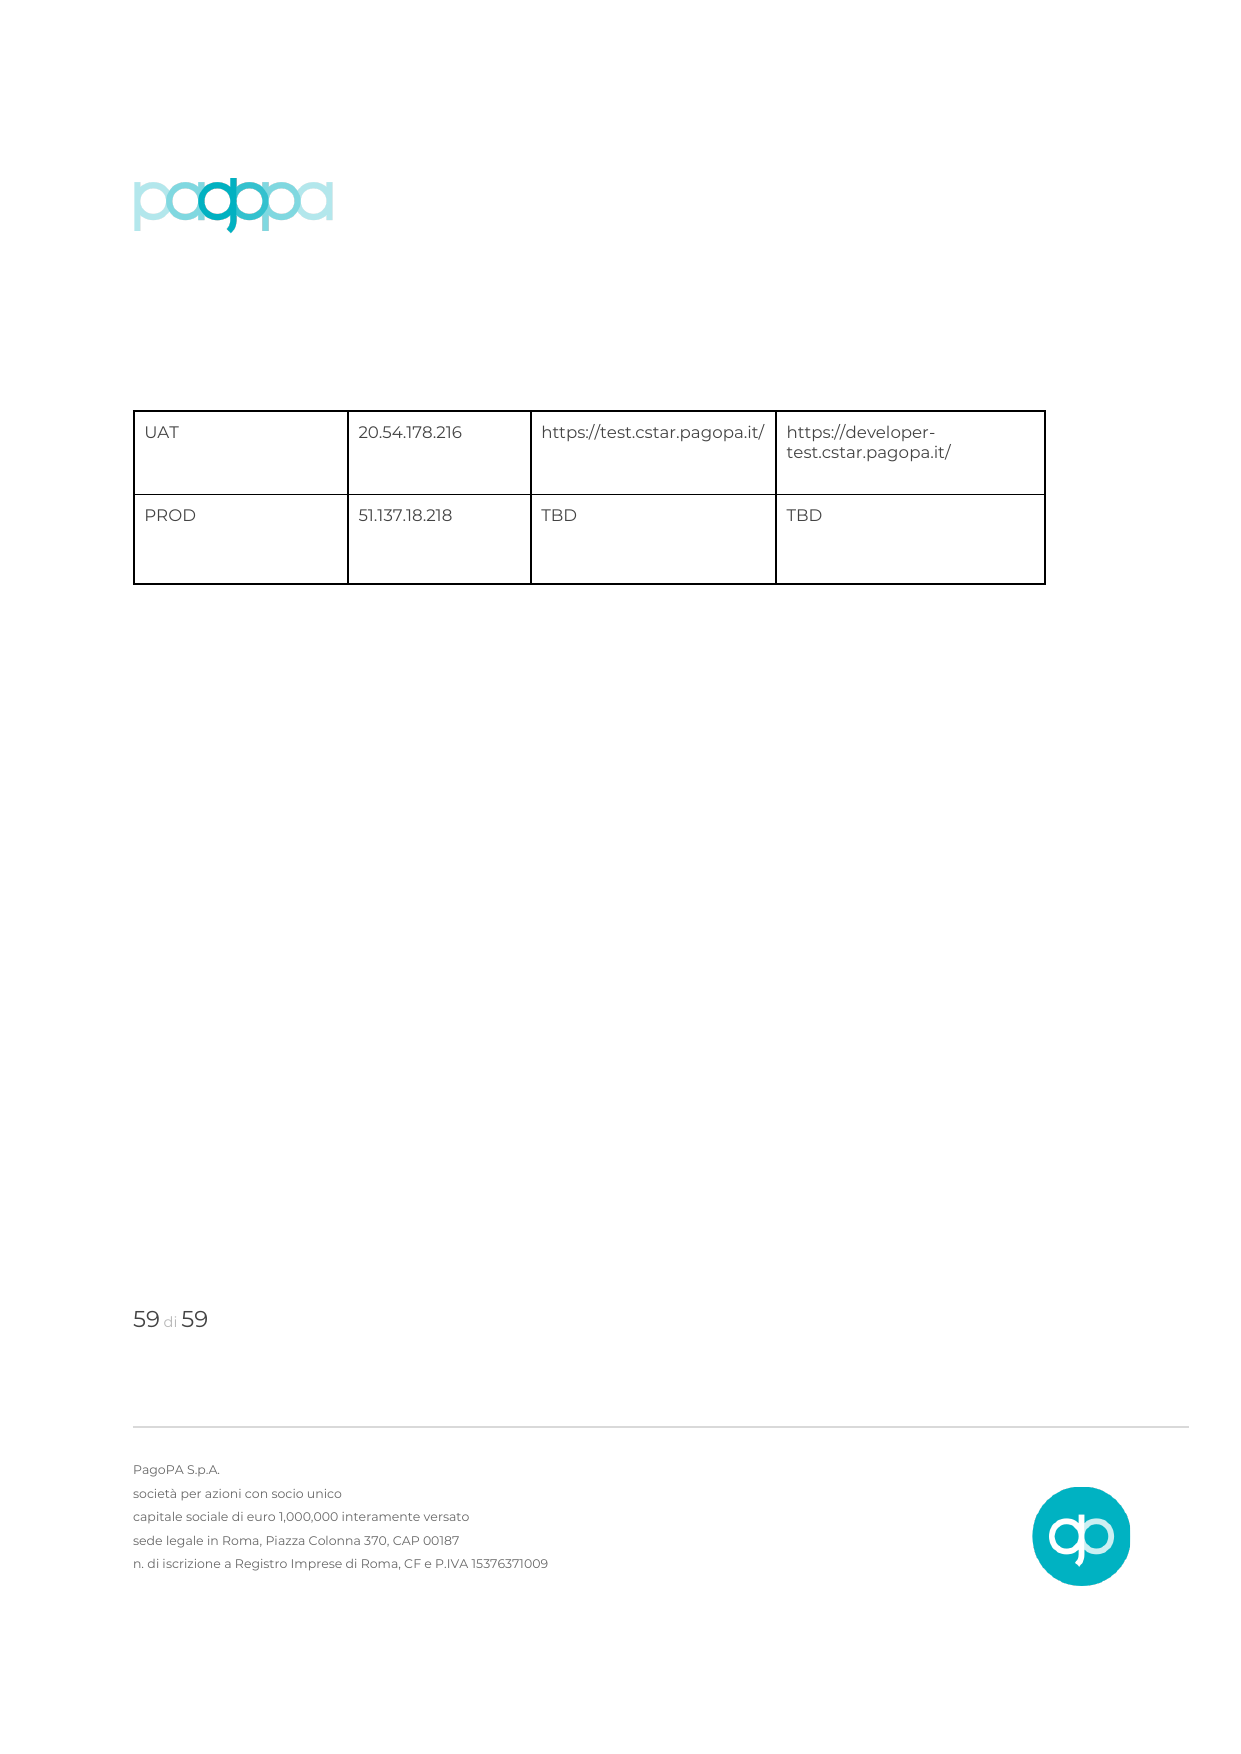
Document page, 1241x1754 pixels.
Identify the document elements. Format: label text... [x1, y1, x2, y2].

table_cell https://developer-test.cstar.pagopa.it/ [777, 412, 1044, 493]
picture [1032, 1487, 1131, 1586]
table_cell 51.137.18.218 [349, 495, 530, 583]
picture [134, 178, 333, 234]
table_cell UAT [135, 412, 347, 493]
table_cell TBD [777, 495, 1044, 583]
table_cell TBD [532, 495, 775, 583]
table_cell https://test.cstar.pagopa.it/ [532, 412, 775, 493]
table_cell 20.54.178.216 [349, 412, 530, 493]
table_cell PROD [135, 495, 347, 583]
